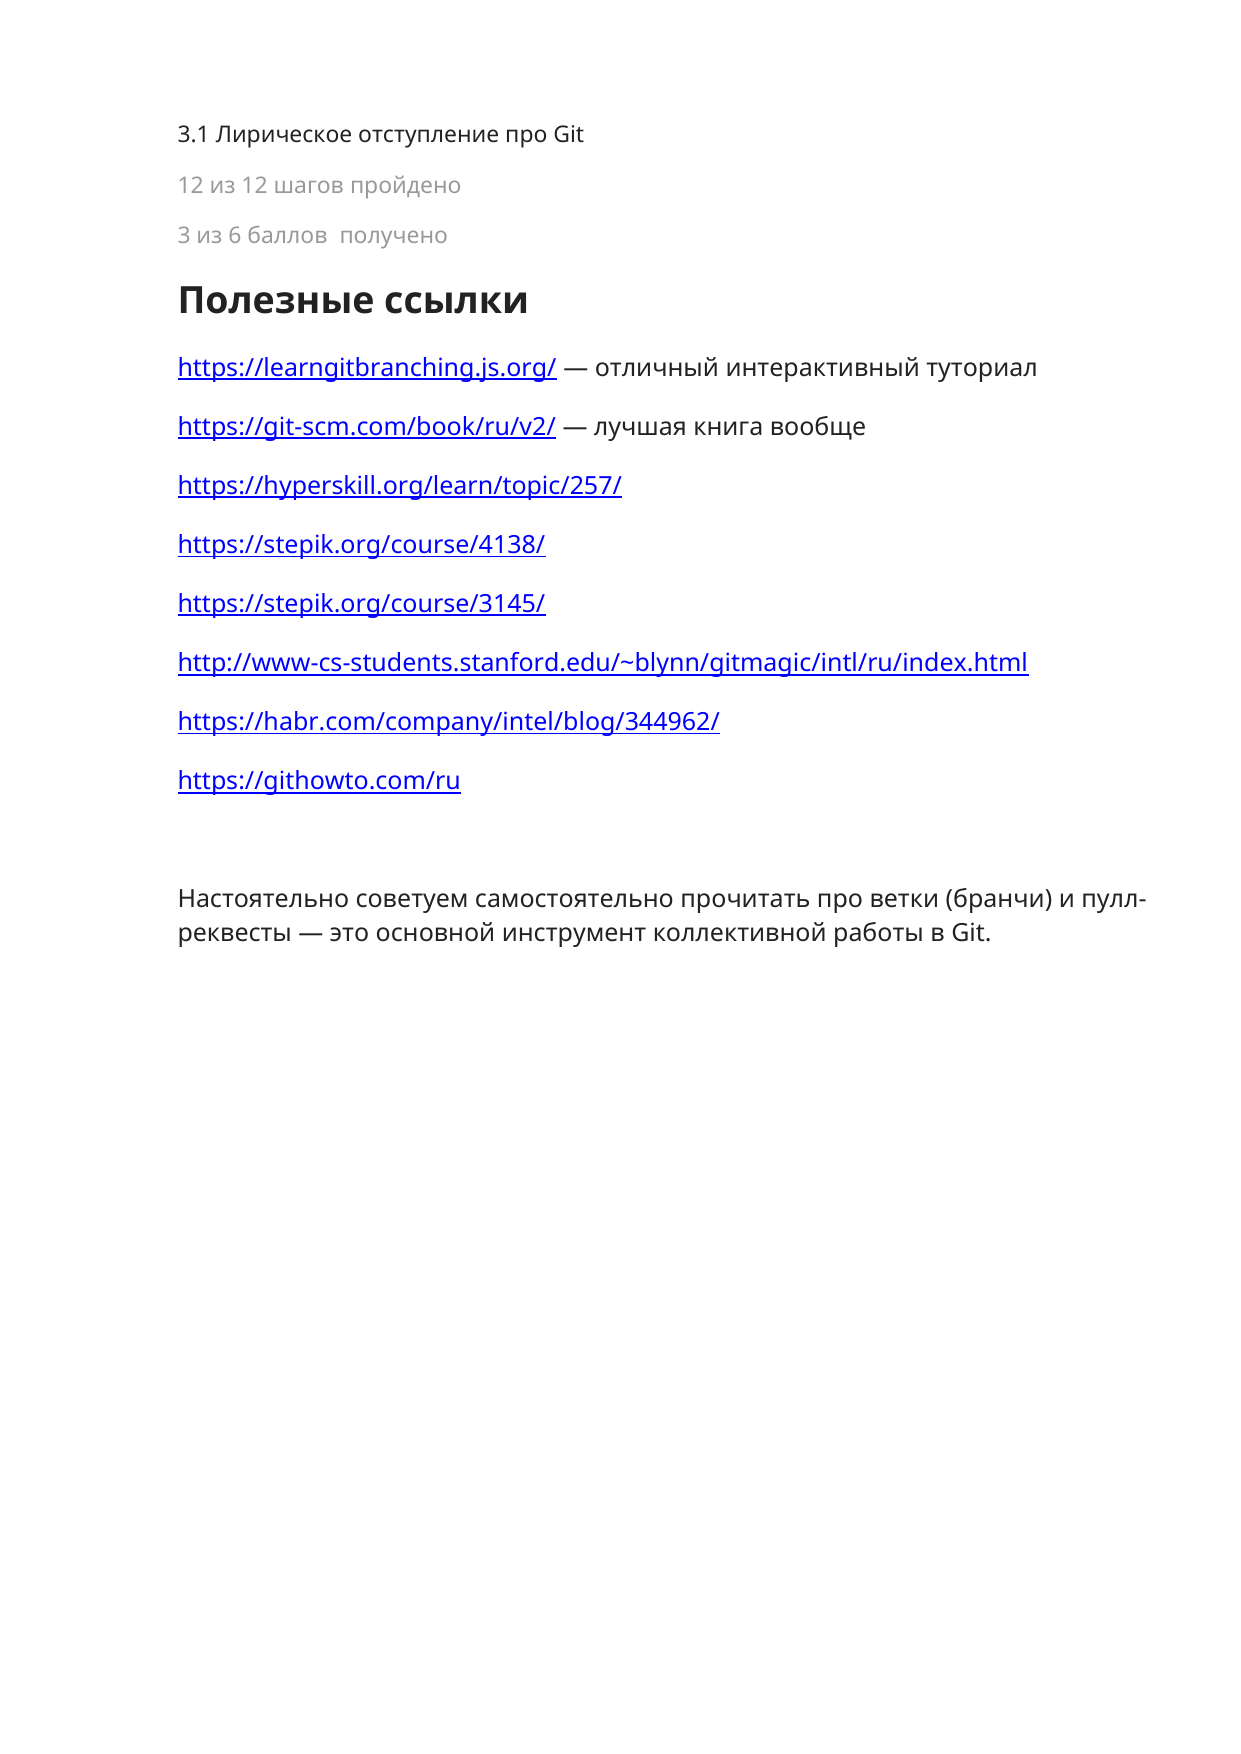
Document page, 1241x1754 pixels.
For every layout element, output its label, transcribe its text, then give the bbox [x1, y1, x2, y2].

text Настоятельно советуем самостоятельно прочитать про ветки (бранчи) и пулл-реквесты — это основной инструмент коллективной работы в Git. [177, 881, 1152, 949]
subtitle Полезные ссылки [177, 273, 1152, 324]
text https://githowto.com/ru [177, 763, 1152, 797]
text https://learngitbranching.js.org/ — отличный интерактивный туториал [177, 349, 1152, 383]
text https://stepik.org/course/3145/ [177, 586, 1152, 620]
text http://www-cs-students.stanford.edu/~blynn/gitmagic/intl/ru/index.html [177, 645, 1152, 679]
text https://git-scm.com/book/ru/v2/ — лучшая книга вообще [177, 408, 1152, 443]
text 12 из 12 шагов пройдено [177, 168, 1152, 200]
text https://stepik.org/course/4138/﻿ [177, 527, 1152, 561]
text 3 из 6 баллов получено [177, 219, 1152, 250]
text 3.1 Лирическое отступление про Git [177, 118, 1152, 149]
text https://hyperskill.org/learn/topic/257/﻿ [177, 468, 1152, 502]
text https://habr.com/company/intel/blog/344962/ [177, 704, 1152, 738]
